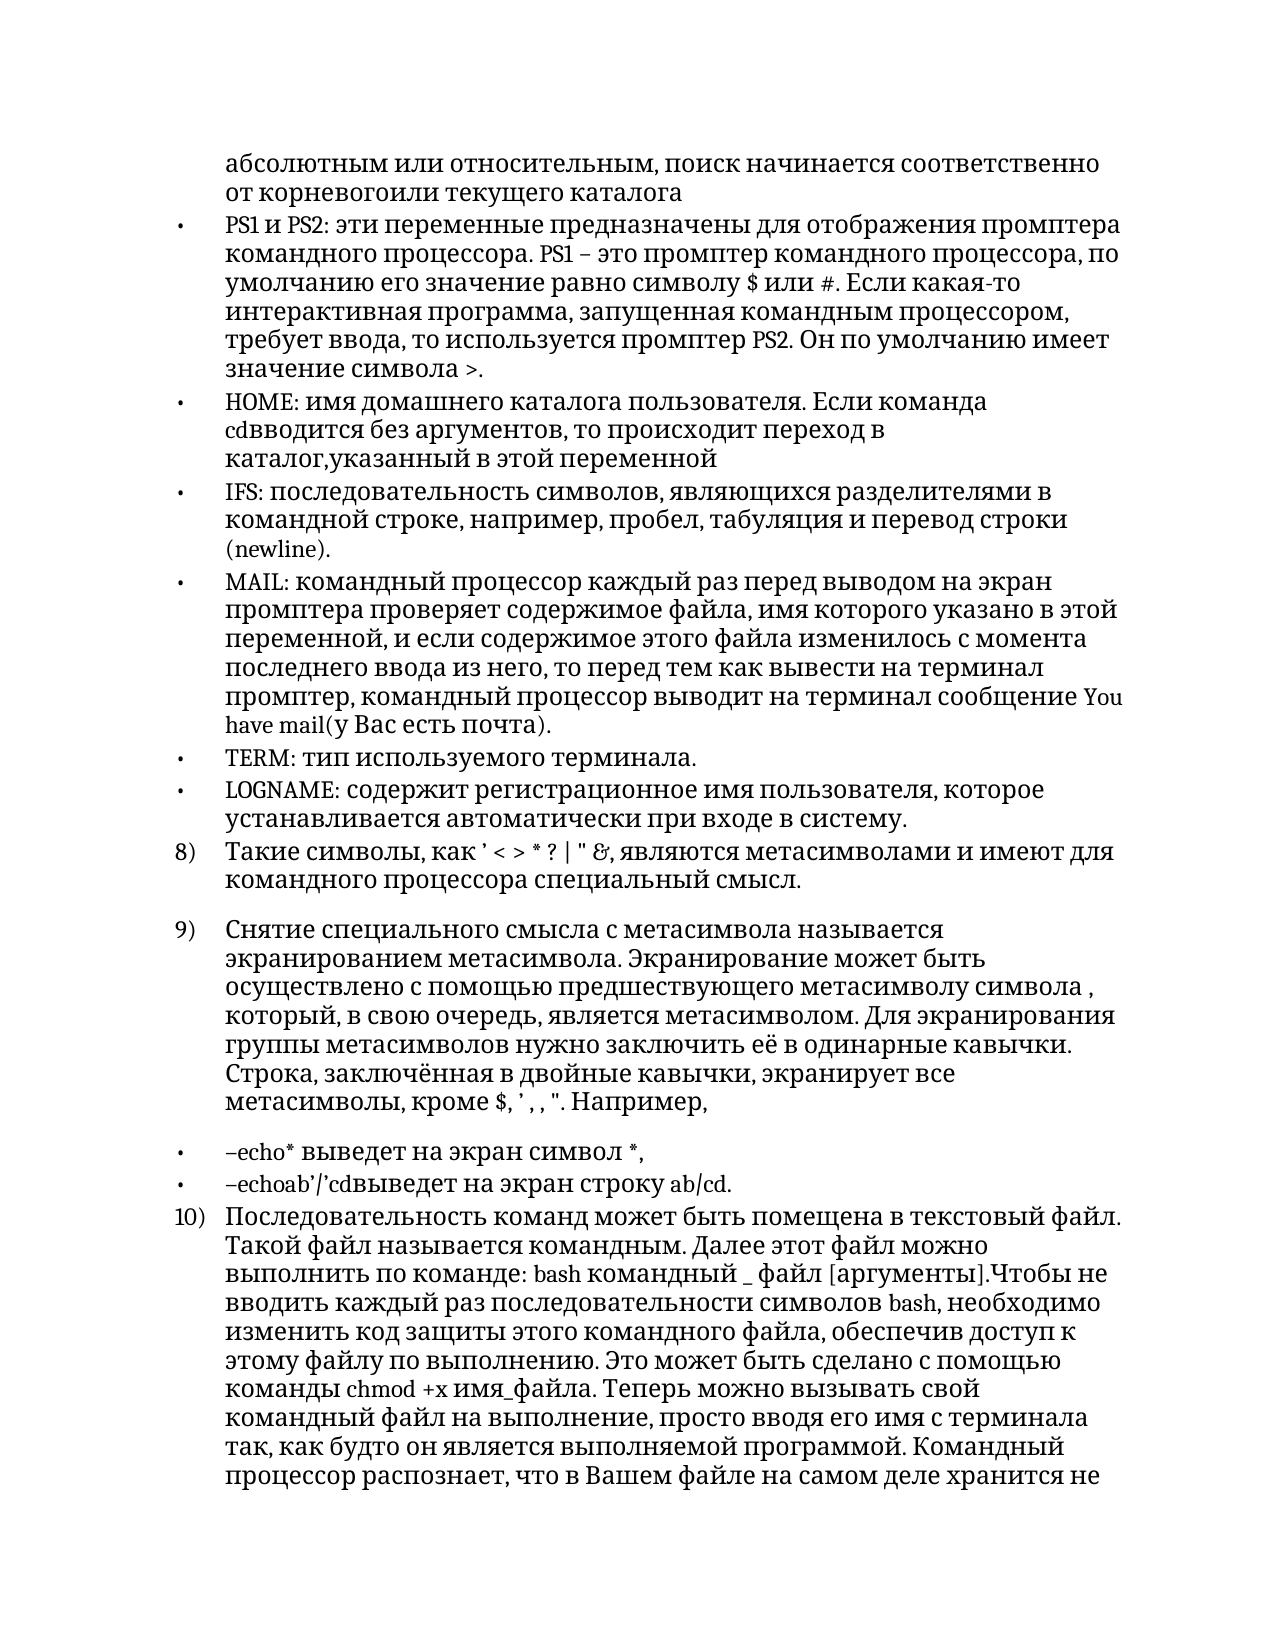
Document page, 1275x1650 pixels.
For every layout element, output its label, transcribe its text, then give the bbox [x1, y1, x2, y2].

list PS1 и PS2: эти переменные предназначены для отображения промптера командного процессора. PS1 − это промптер командного процессора, по умолчанию его значение равно символу $ или #. Если какая-то интерактивная программа, запущенная командным процессором, требует ввода, то используется промптер PS2. Он по умолчанию имеет значение символа >. [175, 211, 1125, 384]
list IFS: последовательность символов, являющихся разделителями в командной строке, например, пробел, табуляция и перевод строки (newline). [175, 477, 1125, 564]
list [175, 1203, 1125, 1490]
list LOGNAME: содержит регистрационное имя пользователя, которое устанавливается автоматически при входе в систему. [175, 776, 1125, 834]
list –echoab’|’cdвыведет на экран строку ab|cd. [175, 1170, 1125, 1199]
list Такие символы, как ’ < > * ? | " &, являются метасимволами и имеют для командного процессора специальный смысл. [175, 837, 1125, 895]
list –echo* выведет на экран символ *, [175, 1138, 1125, 1167]
list MAIL: командный процессор каждый раз перед выводом на экран промптера проверяет содержимое файла, имя которого указано в этой переменной, и если содержимое этого файла изменилось с момента последнего ввода из него, то перед тем как вывести на терминал промптер, командный процессор выводит на терминал сообщение You have mail(у Вас есть почта). [175, 567, 1125, 740]
list TERM: тип используемого терминала. [175, 744, 1125, 772]
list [175, 150, 1125, 207]
list Снятие специального смысла с метасимвола называется экранированием метасимвола. Экранирование может быть осуществлено с помощью предшествующего метасимволу символа , который, в свою очередь, является метасимволом. Для экранирования группы метасимволов нужно заключить её в одинарные кавычки. Строка, заключённая в двойные кавычки, экранирует все метасимволы, кроме $, ’ , , ". Например, [175, 916, 1125, 1117]
list HOME: имя домашнего каталога пользователя. Если команда cdвводится без аргументов, то происходит переход в каталог,указанный в этой переменной [175, 387, 1125, 474]
